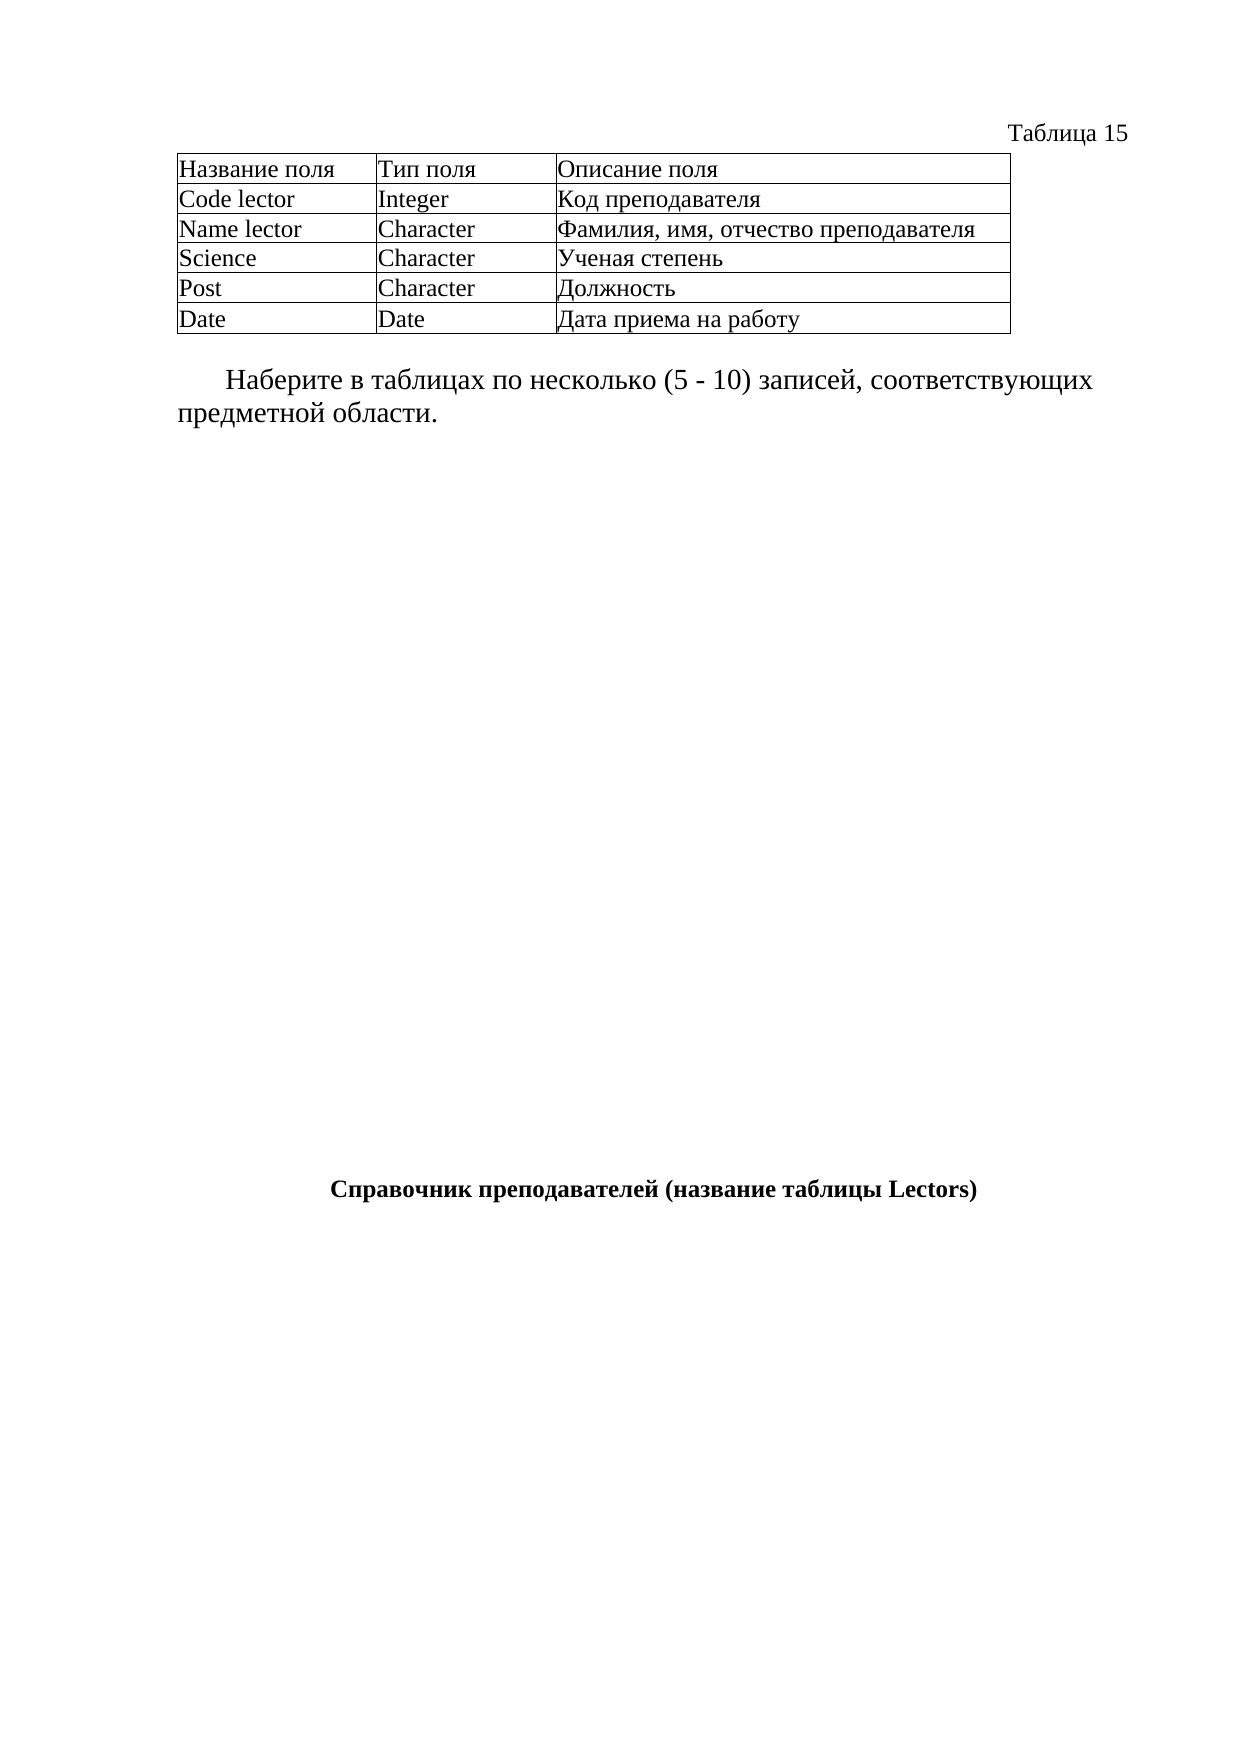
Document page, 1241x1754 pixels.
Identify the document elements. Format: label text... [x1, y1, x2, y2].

table_cell Ученая степень [557, 243, 1010, 272]
table_header Название поля [178, 154, 376, 183]
table_cell Character [377, 273, 556, 302]
table_cell Integer [377, 184, 556, 213]
table_header Описание поля [557, 154, 1010, 183]
table_cell Character [377, 214, 556, 242]
table_cell Фамилия, имя, отчество преподавателя [557, 214, 1010, 242]
table_cell Name lector [178, 214, 376, 242]
table_cell Date [178, 303, 376, 333]
table_cell Дата приема на работу [557, 303, 1010, 333]
table_cell Code lector [178, 184, 376, 213]
table_cell Science [178, 243, 376, 272]
text Таблица 15 [437, 118, 1128, 147]
table_cell Character [377, 243, 556, 272]
table_cell Код преподавателя [557, 184, 1010, 213]
table_cell Должность [557, 273, 1010, 302]
text Наберите в таблицах по несколько (5 - 10) записей, соответствующих предметной области. [177, 362, 1152, 429]
table_header Тип поля [377, 154, 556, 183]
table_cell Post [178, 273, 376, 302]
table_cell Date [377, 303, 556, 333]
